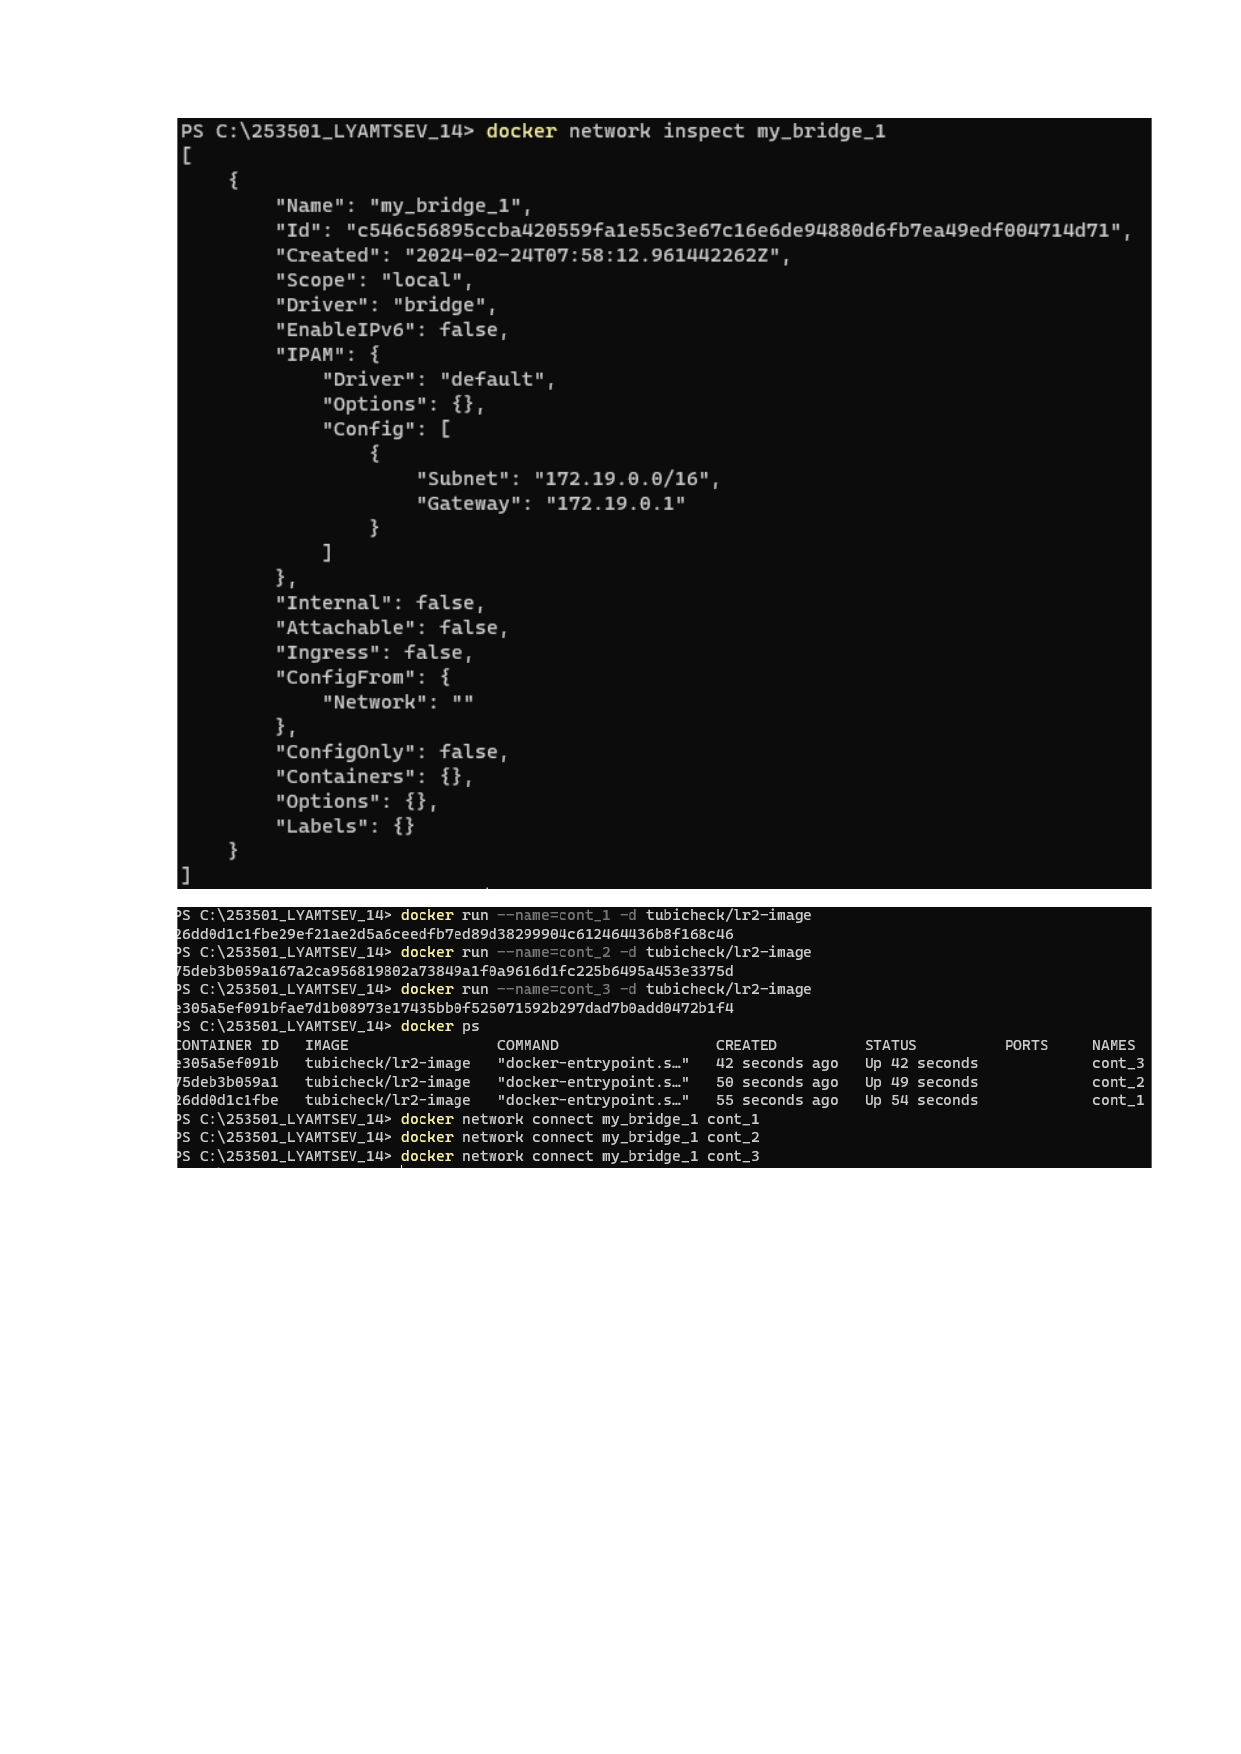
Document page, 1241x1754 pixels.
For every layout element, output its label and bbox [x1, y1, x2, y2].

picture [177, 907, 1152, 1168]
picture [177, 118, 1152, 889]
